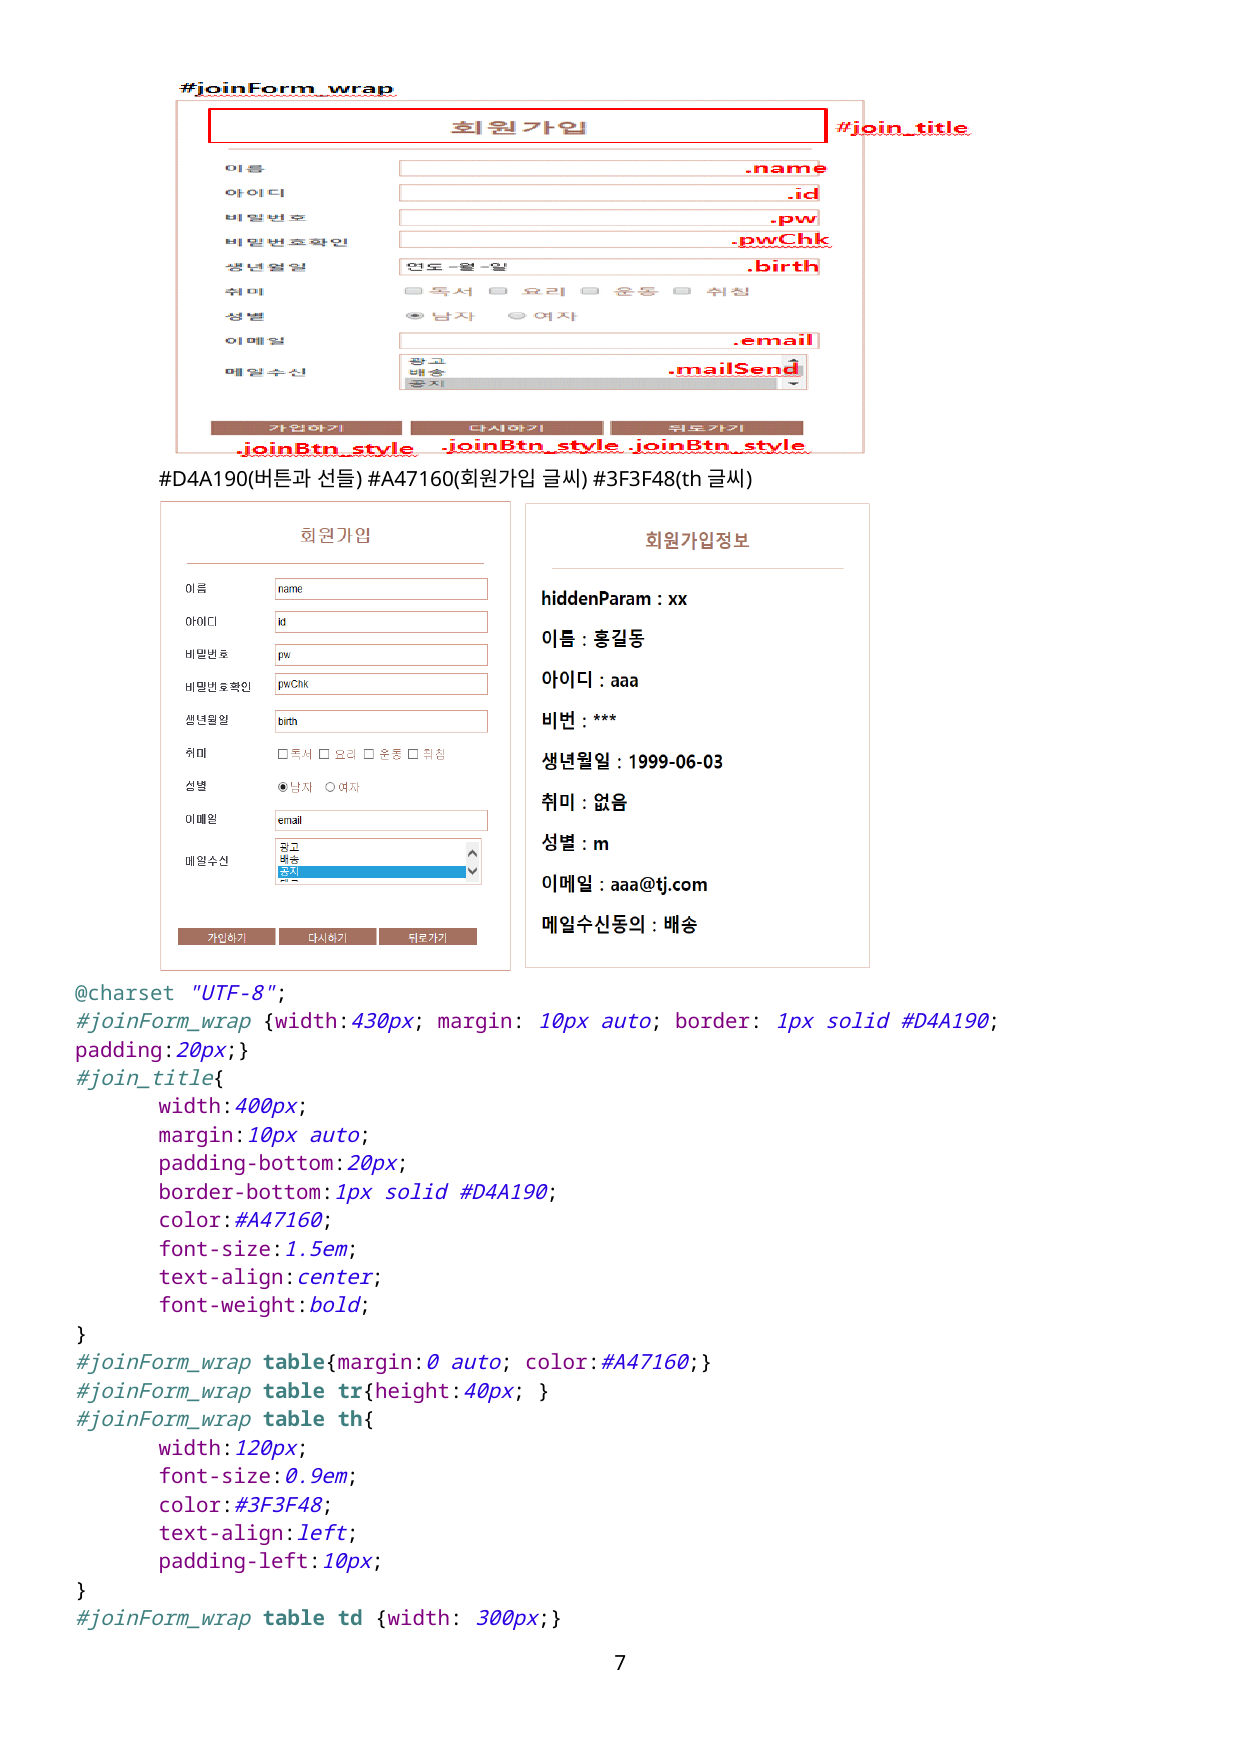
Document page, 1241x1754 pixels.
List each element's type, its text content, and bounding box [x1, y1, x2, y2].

text color:#3F3F48; [75, 1490, 1165, 1518]
text #joinForm_wrap {width:430px; margin: 10px auto; border: 1px solid #D4A190; padding:20px;} [75, 1006, 1165, 1063]
picture [523, 498, 874, 974]
text #joinForm_wrap table{margin:0 auto; color:#A47160;} [75, 1347, 1165, 1376]
text #joinForm_wrap table tr{height:40px; } [75, 1376, 1165, 1404]
text #D4A190(버튼과 선들) #A47160(회원가입 글씨) #3F3F48(th 글씨) [75, 463, 1165, 493]
text #joinForm_wrap table td {width: 300px;} [75, 1603, 1165, 1632]
text #join_title{ [75, 1063, 1165, 1092]
text #joinForm_wrap table th{ [75, 1404, 1165, 1433]
text margin:10px auto; [75, 1120, 1165, 1148]
text border-bottom:1px solid #D4A190; [75, 1177, 1165, 1205]
text width:400px; [75, 1092, 1165, 1120]
text text-align:left; [75, 1518, 1165, 1547]
text font-size:1.5em; [75, 1234, 1165, 1262]
text padding-left:10px; [75, 1547, 1165, 1575]
text color:#A47160; [75, 1205, 1165, 1234]
picture [158, 497, 513, 974]
text padding-bottom:20px; [75, 1148, 1165, 1177]
text width:120px; [75, 1433, 1165, 1461]
text font-weight:bold; [75, 1291, 1165, 1319]
picture [158, 75, 979, 459]
text @charset "UTF-8"; [75, 978, 1165, 1006]
text text-align:center; [75, 1262, 1165, 1291]
text font-size:0.9em; [75, 1461, 1165, 1490]
text } [75, 1319, 1165, 1347]
text } [75, 1575, 1165, 1603]
